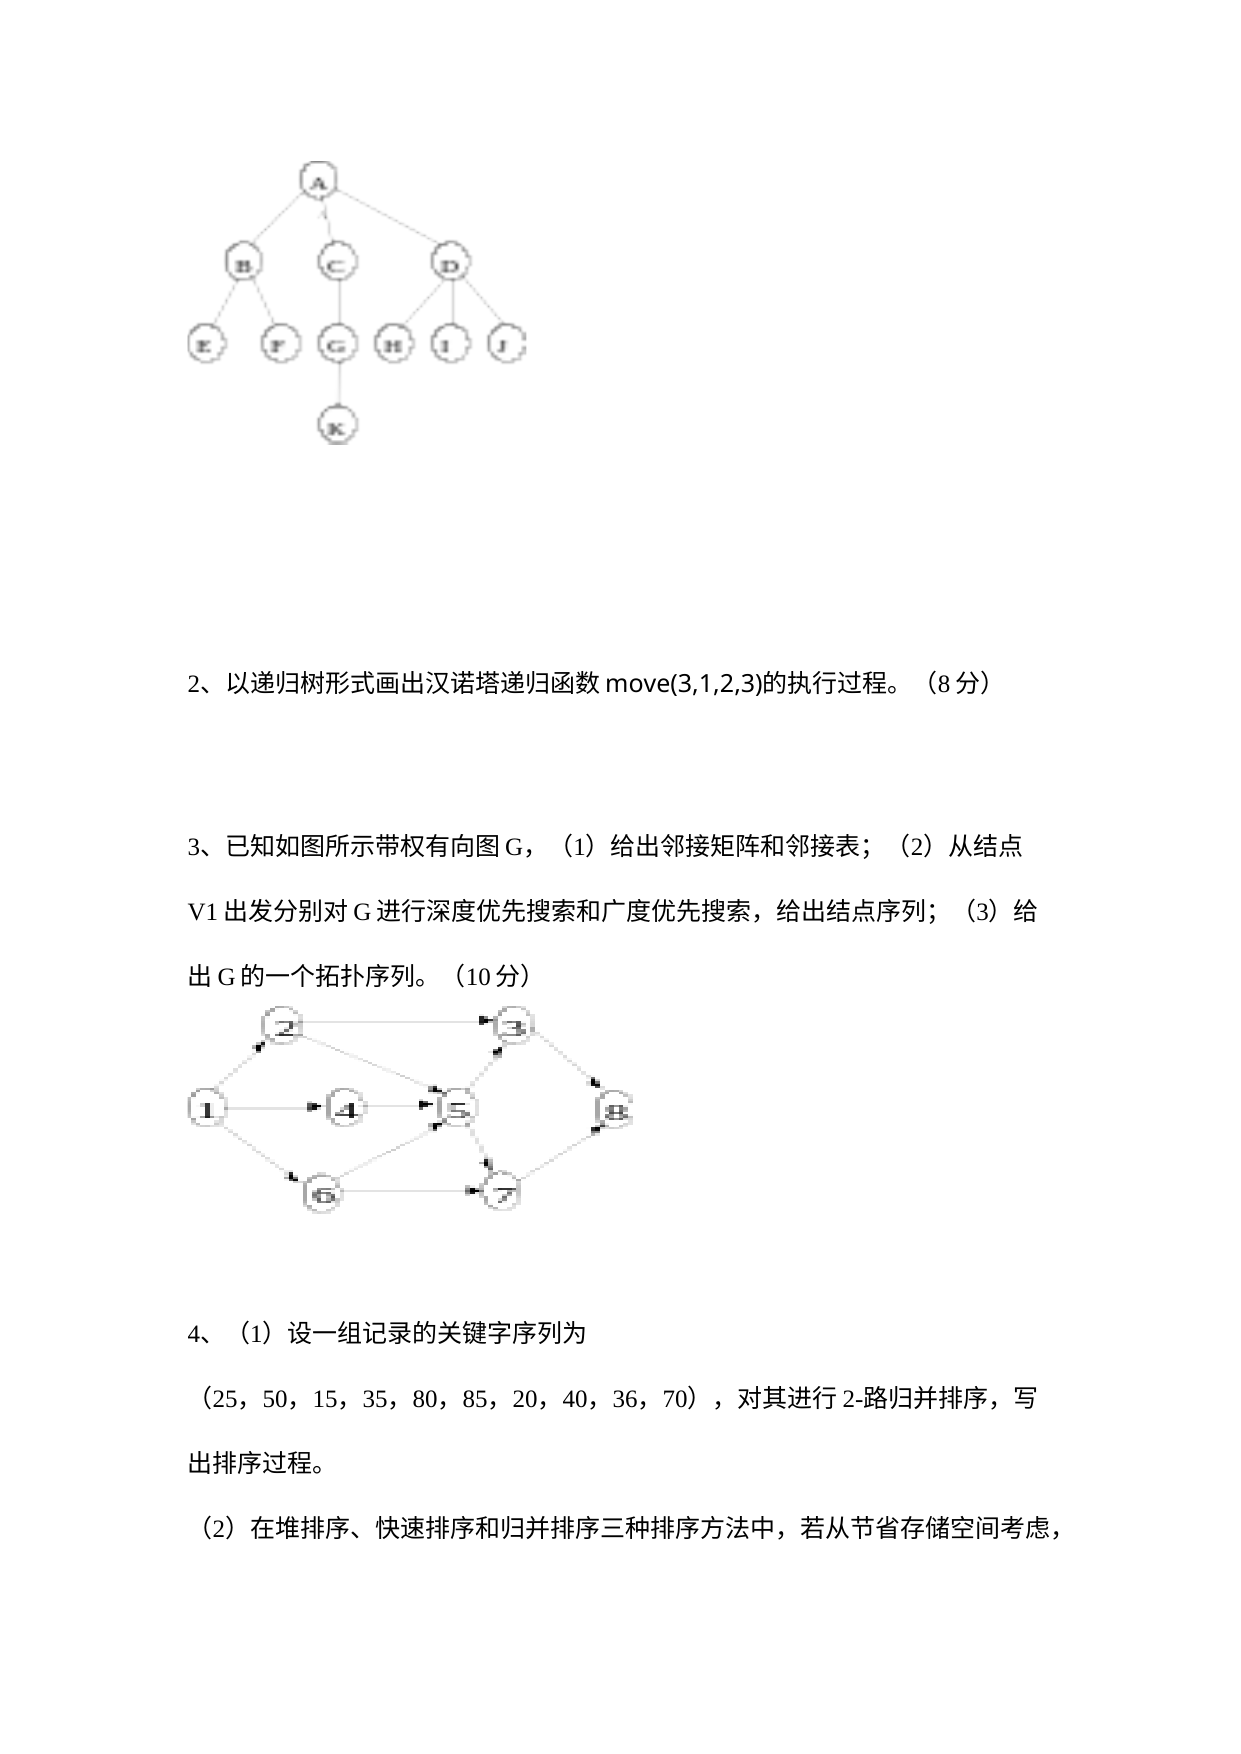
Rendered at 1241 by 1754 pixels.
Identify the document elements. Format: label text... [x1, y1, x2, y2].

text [187, 1494, 1053, 1559]
text 2、以递归树形式画出汉诺塔递归函数move(3,1,2,3)的执行过程。（8分） [187, 649, 1053, 714]
text 3、已知如图所示带权有向图G，（1）给出邻接矩阵和邻接表；（2）从结点V1出发分别对G进行深度优先搜索和广度优先搜索，给出结点序列；（3）给出G的一个拓扑序列。（10分） [187, 812, 1053, 1007]
text 4、（1）设一组记录的关键字序列为（25，50，15，35，80，85，20，40，36，70），对其进行2-路归并排序，写出排序过程。 [187, 1299, 1053, 1494]
